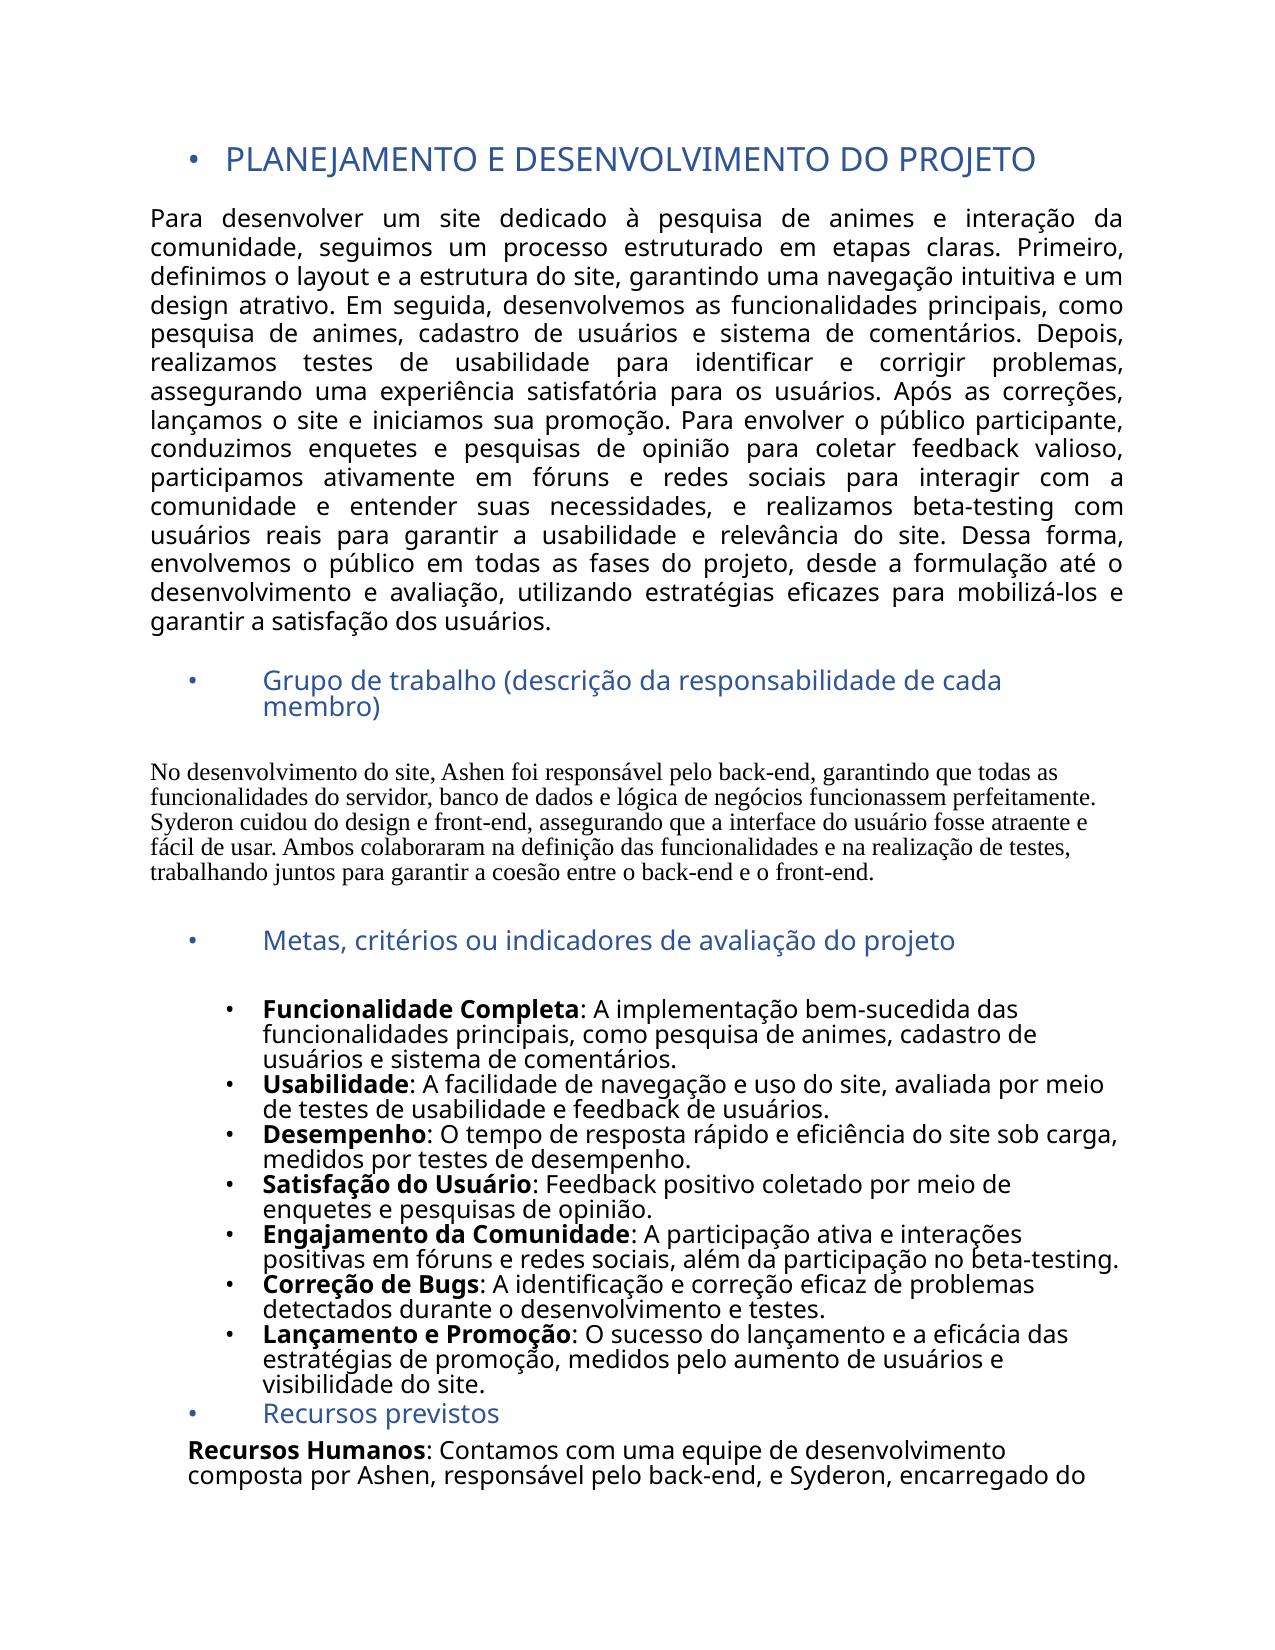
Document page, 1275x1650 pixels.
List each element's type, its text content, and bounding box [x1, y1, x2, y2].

list Engajamento da Comunidade: A participação ativa e interações positivas em fóruns e redes sociais, além da participação no beta-testing. [225, 1223, 1125, 1273]
list PLANEJAMENTO E DESENVOLVIMENTO DO PROJETO [970, 150, 1125, 176]
list Satisfação do Usuário: Feedback positivo coletado por meio de enquetes e pesquisas de opinião. [225, 1173, 1125, 1223]
list PLANEJAMENTO E DESENVOLVIMENTO DO PROJETO [187, 150, 332, 176]
text Para desenvolver um site dedicado à pesquisa de animes e interação da comunidade, seguimos um processo estruturado em etapas claras. Primeiro, definimos o layout e a estrutura do site, garantindo uma navegação intuitiva e um design atrativo. Em seguida, desenvolvemos as funcionalidades principais, como pesquisa de animes, cadastro de usuários e sistema de comentários. Depois, realizamos testes de usabilidade para identificar e corrigir problemas, assegurando uma experiência satisfatória para os usuários. Após as correções, lançamos o site e iniciamos sua promoção. Para envolver o público participante, conduzimos enquetes e pesquisas de opinião para coletar feedback valioso, participamos ativamente em fóruns e redes sociais para interagir com a comunidade e entender suas necessidades, e realizamos beta-testing com usuários reais para garantir a usabilidade e relevância do site. Dessa forma, envolvemos o público em todas as fases do projeto, desde a formulação até o desenvolvimento e avaliação, utilizando estratégias eficazes para mobilizá-los e garantir a satisfação dos usuários. [150, 205, 1125, 636]
list Recursos previstos [187, 1402, 1125, 1429]
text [187, 1439, 1125, 1489]
list Funcionalidade Completa: A implementação bem-sucedida das funcionalidades principais, como pesquisa de animes, cadastro de usuários e sistema de comentários. [225, 998, 1125, 1073]
list Lançamento e Promoção: O sucesso do lançamento e a eficácia das estratégias de promoção, medidos pelo aumento de usuários e visibilidade do site. [225, 1323, 1125, 1398]
text No desenvolvimento do site, Ashen foi responsável pelo back-end, garantindo que todas as funcionalidades do servidor, banco de dados e lógica de negócios funcionassem perfeitamente. Syderon cuidou do design e front-end, assegurando que a interface do usuário fosse atraente e fácil de usar. Ambos colaboraram na definição das funcionalidades e na realização de testes, trabalhando juntos para garantir a coesão entre o back-end e o front-end. [150, 761, 1125, 886]
list Metas, critérios ou indicadores de avaliação do projeto [187, 929, 1125, 955]
list Grupo de trabalho (descrição da responsabilidade de cada membro) [187, 669, 1125, 722]
list Usabilidade: A facilidade de navegação e uso do site, avaliada por meio de testes de usabilidade e feedback de usuários. [225, 1073, 1125, 1123]
list Desempenho: O tempo de resposta rápido e eficiência do site sob carga, medidos por testes de desempenho. [225, 1123, 1125, 1173]
list Correção de Bugs: A identificação e correção eficaz de problemas detectados durante o desenvolvimento e testes. [225, 1273, 1125, 1323]
list PLANEJAMENTO E DESENVOLVIMENTO DO PROJETO [334, 150, 968, 176]
